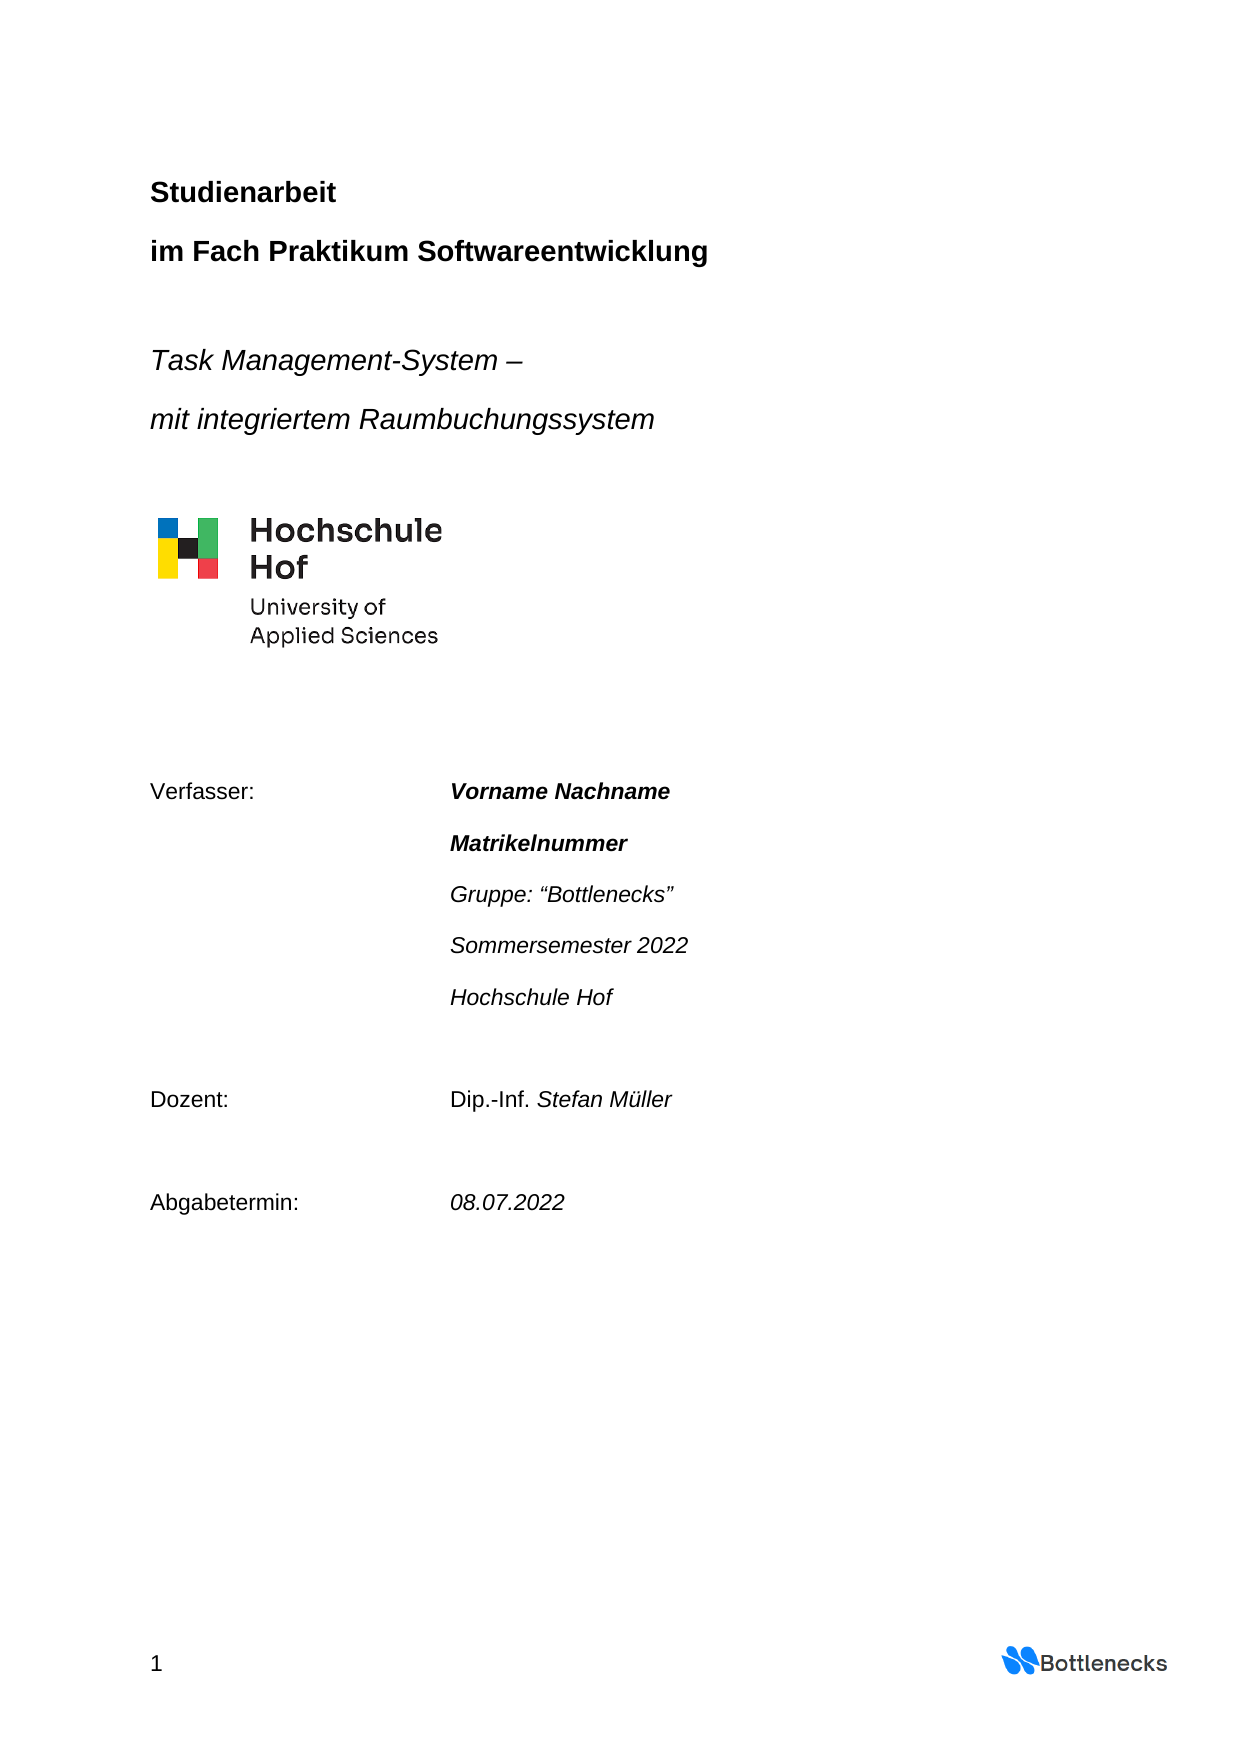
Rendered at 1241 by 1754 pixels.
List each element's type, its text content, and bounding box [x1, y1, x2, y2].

text Dozent: Dip.-Inf. Stefan Müller [150, 1086, 1090, 1113]
text mit integriertem Raumbuchungssystem [150, 402, 1090, 436]
text Task Management-System – [150, 343, 1090, 377]
text Sommersemester 2022 [375, 932, 1090, 959]
text Hochschule Hof [375, 984, 1090, 1010]
picture [993, 1642, 1179, 1682]
text Verfasser: Vorname Nachname [150, 778, 1090, 804]
text Gruppe: “Bottlenecks” [150, 881, 1090, 907]
text Matrikelnummer [150, 829, 1090, 856]
text Studienarbeit [150, 175, 1090, 208]
picture [158, 511, 442, 651]
text Abgabetermin: 08.07.2022 [150, 1189, 1090, 1215]
text im Fach Praktikum Softwareentwicklung [150, 233, 1090, 267]
